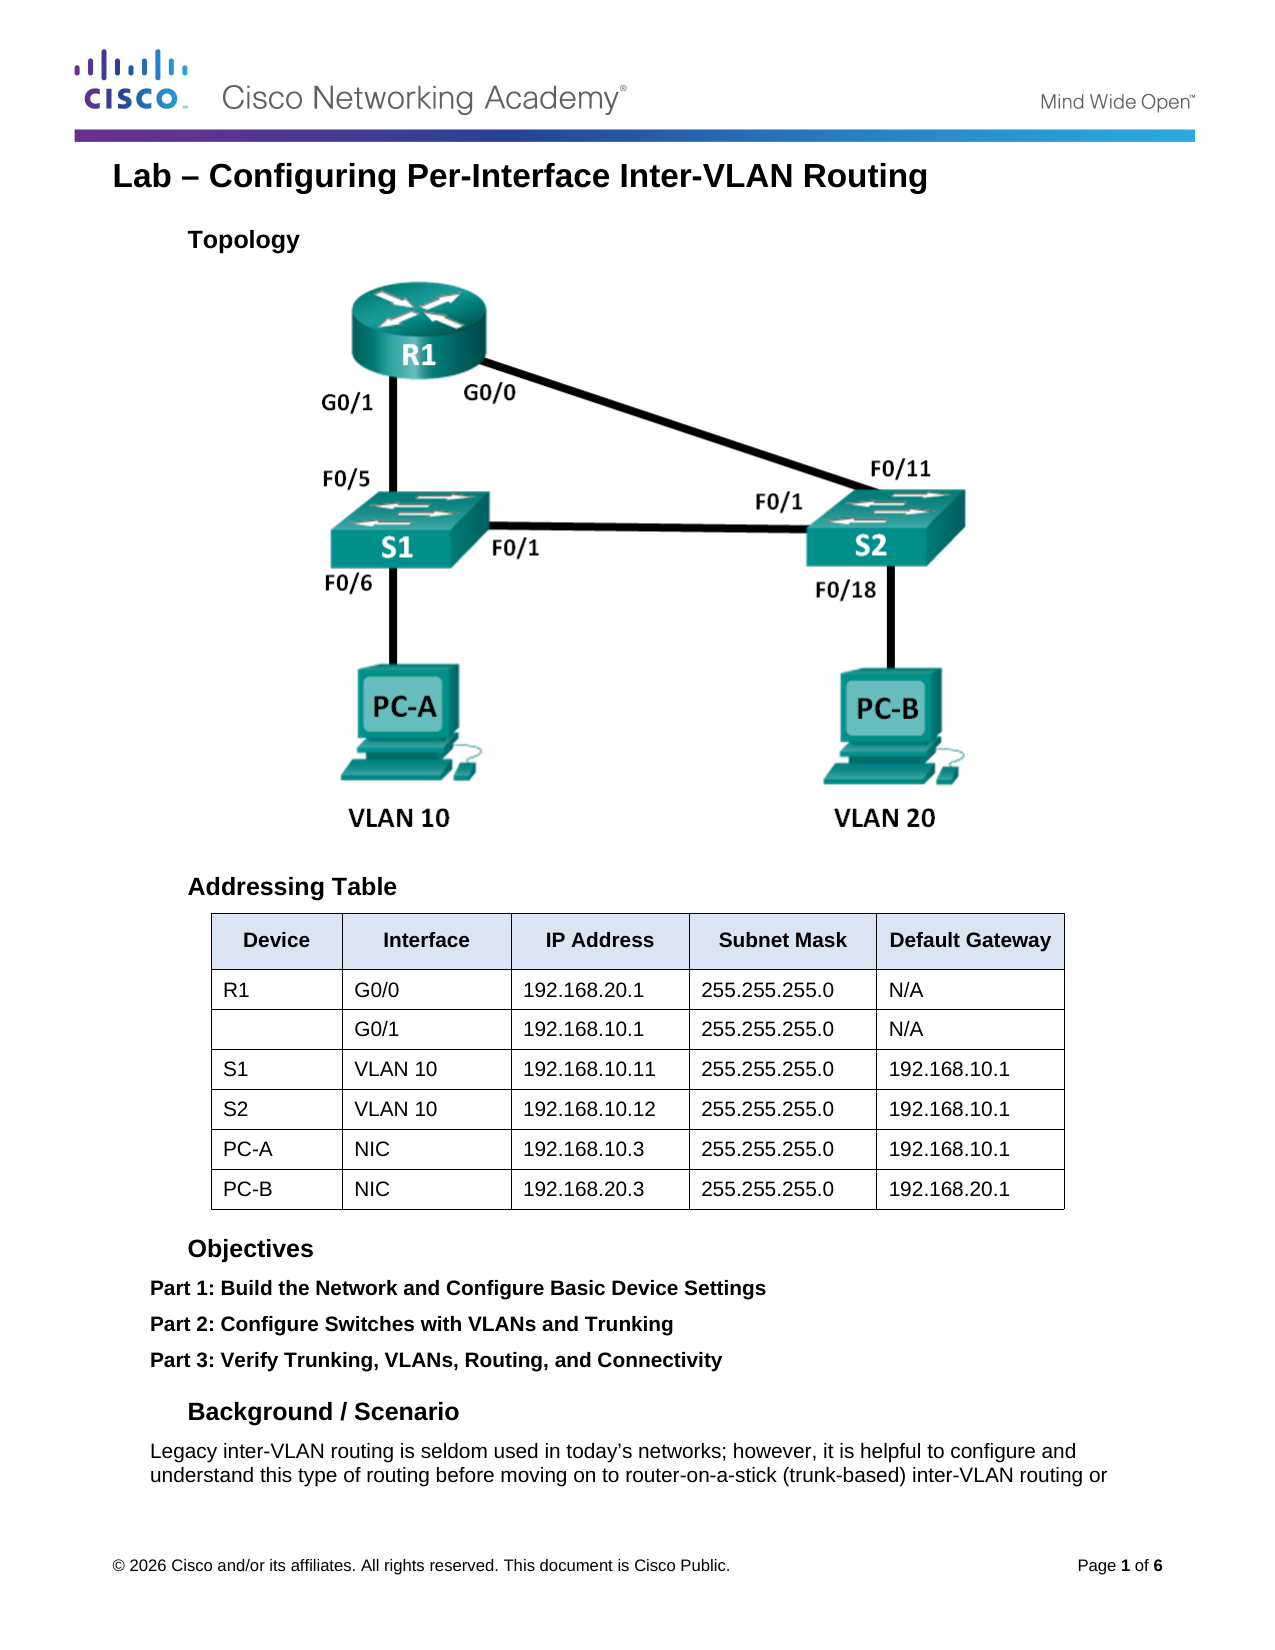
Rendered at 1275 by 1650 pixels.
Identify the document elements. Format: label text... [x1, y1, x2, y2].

table_cell 255.255.255.0 [690, 1090, 876, 1129]
table_cell VLAN 10 [343, 1050, 511, 1089]
text Addressing Table [112, 872, 1162, 901]
table_cell 192.168.10.11 [512, 1050, 689, 1089]
table_cell 192.168.10.1 [877, 1130, 1064, 1169]
table_cell 255.255.255.0 [690, 970, 876, 1009]
table_cell G0/1 [343, 1010, 511, 1049]
table_cell S2 [212, 1090, 342, 1129]
picture [0, 30, 1273, 142]
table_cell N/A [877, 970, 1064, 1009]
text Part 1: Build the Network and Configure Basic Device Settings [150, 1275, 1162, 1299]
table_cell 192.168.20.1 [877, 1170, 1064, 1208]
table_cell 192.168.10.1 [877, 1050, 1064, 1089]
table_cell 192.168.10.3 [512, 1130, 689, 1169]
text Objectives [112, 1234, 1162, 1263]
table_header Interface [343, 914, 511, 969]
table_cell R1 [212, 970, 342, 1009]
table_cell VLAN 10 [343, 1090, 511, 1129]
table_cell 192.168.10.1 [512, 1010, 689, 1049]
table_cell [212, 1010, 342, 1049]
table_header Subnet Mask [690, 914, 876, 969]
table_cell 192.168.20.1 [512, 970, 689, 1009]
text Topology [112, 225, 1162, 254]
table_cell 255.255.255.0 [690, 1130, 876, 1169]
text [150, 1438, 1162, 1486]
table_cell NIC [343, 1170, 511, 1208]
table_header Default Gateway [877, 914, 1064, 969]
table_cell 192.168.20.3 [512, 1170, 689, 1208]
table_cell S1 [212, 1050, 342, 1089]
table_cell PC-A [212, 1130, 342, 1169]
table_cell 192.168.10.12 [512, 1090, 689, 1129]
text Part 2: Configure Switches with VLANs and Trunking [150, 1312, 1162, 1336]
table_cell N/A [877, 1010, 1064, 1049]
table_cell 255.255.255.0 [690, 1170, 876, 1208]
table_header IP Address [512, 914, 689, 969]
table_cell 255.255.255.0 [690, 1010, 876, 1049]
table_cell 255.255.255.0 [690, 1050, 876, 1089]
table_cell 192.168.10.1 [877, 1090, 1064, 1129]
table_cell G0/0 [343, 970, 511, 1009]
text Background / Scenario [112, 1397, 1162, 1426]
table_cell PC-B [212, 1170, 342, 1208]
table_cell NIC [343, 1130, 511, 1169]
title Lab – Configuring Per-Interface Inter-VLAN Routing [112, 156, 1162, 195]
table_header Device [212, 914, 342, 969]
text Part 3: Verify Trunking, VLANs, Routing, and Connectivity [150, 1348, 1162, 1372]
picture [305, 279, 970, 844]
